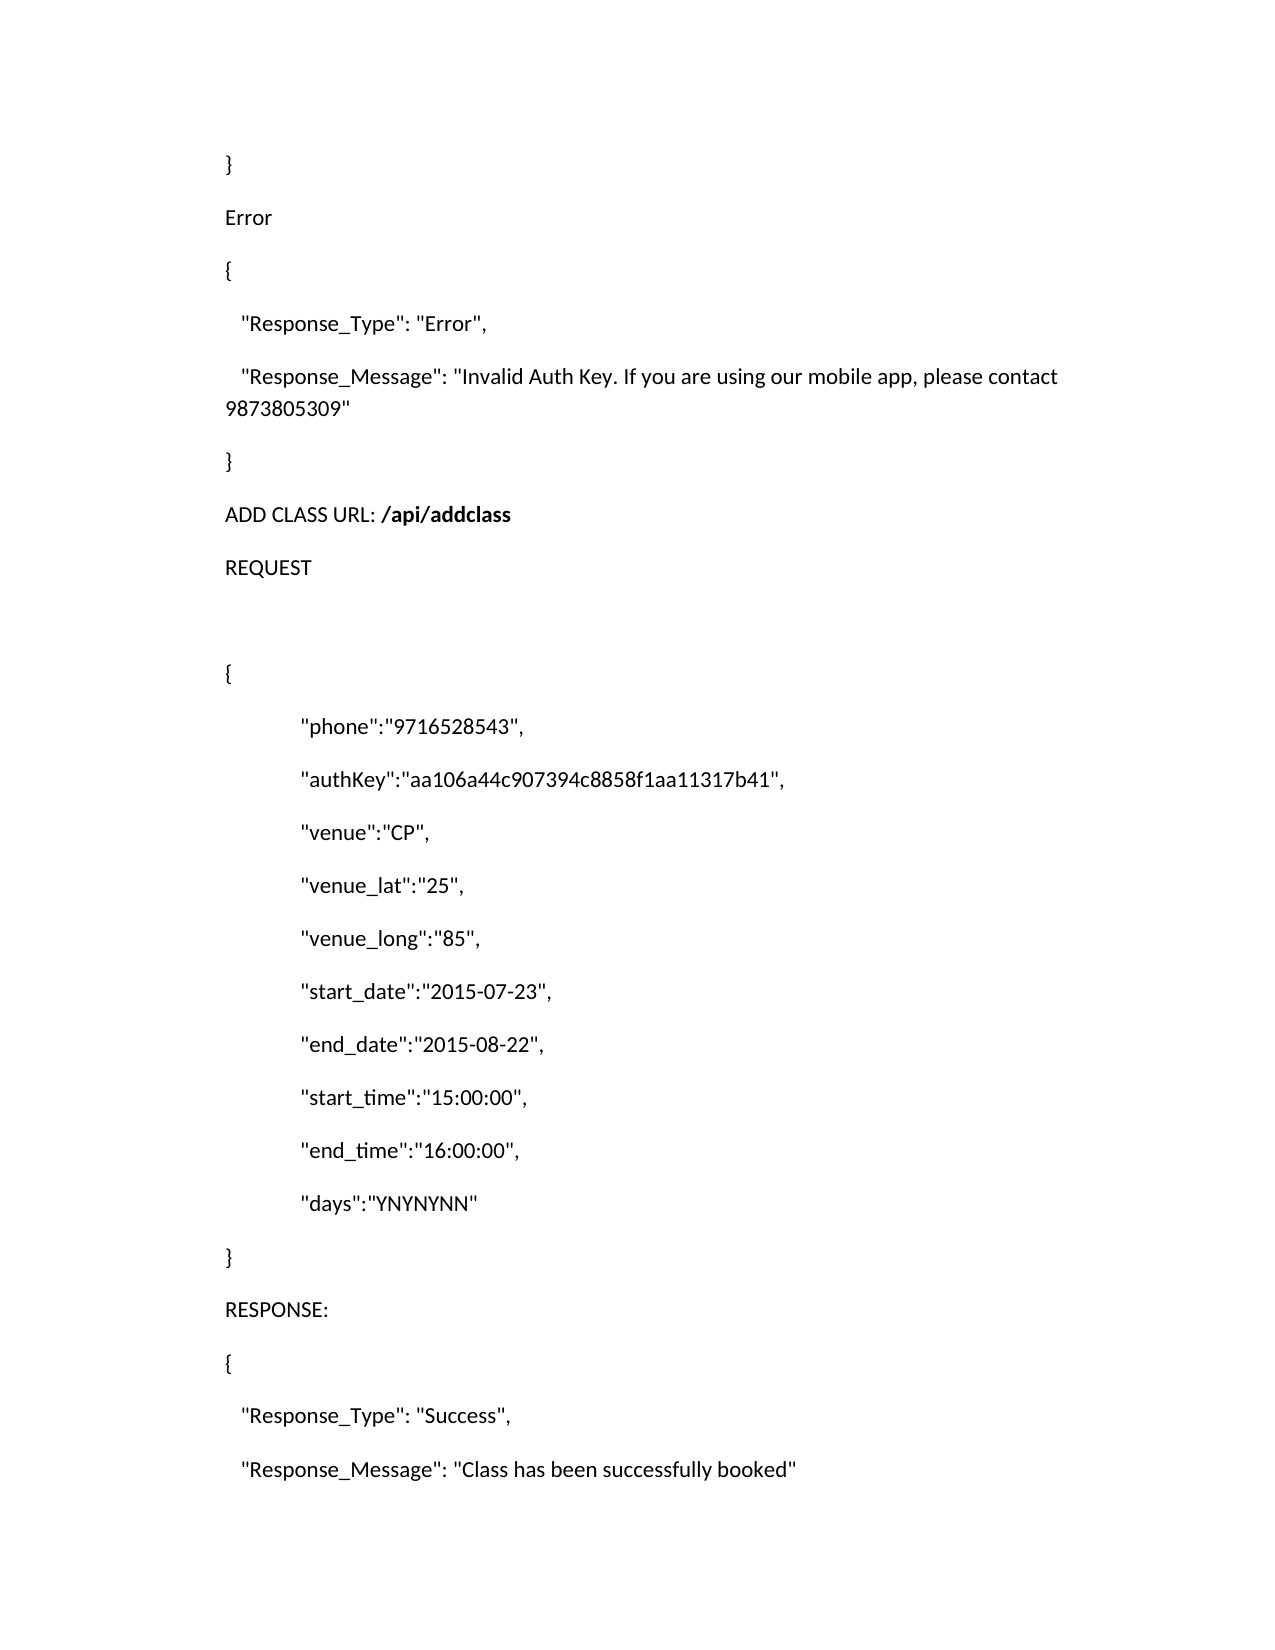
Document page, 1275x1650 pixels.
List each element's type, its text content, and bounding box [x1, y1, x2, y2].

text } [225, 447, 1125, 475]
text "venue_long":"85", [225, 924, 1125, 952]
text } [225, 150, 1125, 178]
text } [225, 1243, 1125, 1271]
text ADD CLASS URL: /api/addclass [225, 500, 1125, 528]
text "start_date":"2015-07-23", [225, 977, 1125, 1006]
text { [225, 659, 1125, 687]
text "Response_Message": "Class has been successfully booked" [225, 1455, 1125, 1483]
text "Response_Type": "Error", [225, 309, 1125, 337]
text "Response_Message": "Invalid Auth Key. If you are using our mobile app, please contact 9873805309" [225, 362, 1125, 422]
text "venue":"CP", [225, 818, 1125, 846]
text "Response_Type": "Success", [225, 1402, 1125, 1430]
text "days":"YNYNYNN" [225, 1189, 1125, 1218]
text "start_time":"15:00:00", [225, 1083, 1125, 1112]
text "venue_lat":"25", [225, 871, 1125, 899]
text "phone":"9716528543", [225, 712, 1125, 740]
text "authKey":"aa106a44c907394c8858f1aa11317b41", [225, 765, 1125, 793]
text "end_date":"2015-08-22", [225, 1031, 1125, 1058]
text "end_time":"16:00:00", [225, 1137, 1125, 1164]
text Error [225, 203, 1125, 231]
text REQUEST [225, 553, 1125, 581]
text RESPONSE: [225, 1296, 1125, 1324]
text { [225, 1349, 1125, 1377]
text { [225, 256, 1125, 284]
